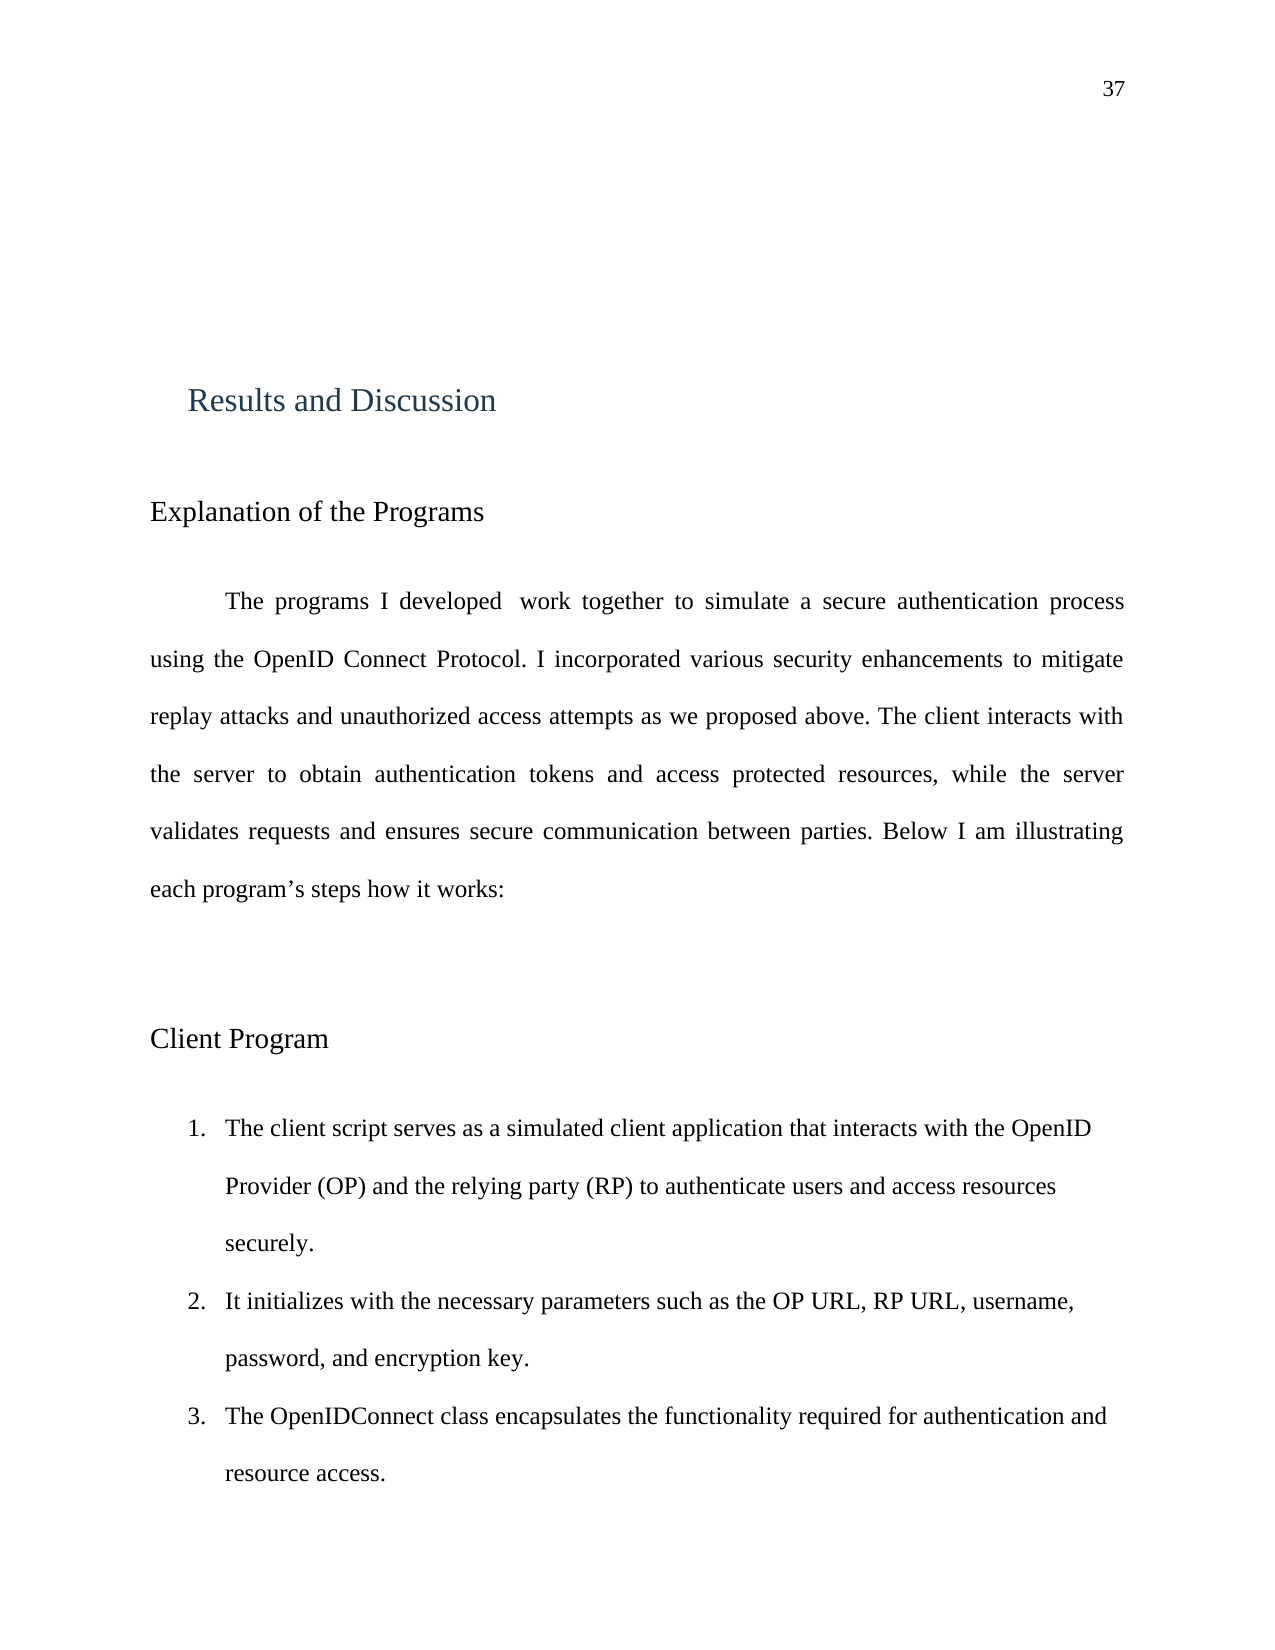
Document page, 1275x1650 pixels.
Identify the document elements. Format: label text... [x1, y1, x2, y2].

text The programs I developed work together to simulate a secure authentication process using the OpenID Connect Protocol. I incorporated various security enhancements to mitigate replay attacks and unauthorized access attempts as we proposed above. The client interacts with the server to obtain authentication tokens and access protected resources, while the server validates requests and ensures secure communication between parties. Below I am illustrating each program’s steps how it works: [150, 586, 1125, 902]
subtitle Client Program [150, 1021, 1125, 1055]
list The OpenIDConnect class encapsulates the functionality required for authentication and resource access. [187, 1401, 1125, 1487]
subtitle Results and Discussion [187, 380, 1125, 418]
subtitle Explanation of the Programs [150, 494, 1125, 528]
list The client script serves as a simulated client application that interacts with the OpenID Provider (OP) and the relying party (RP) to authenticate users and access resources securely. [187, 1113, 1125, 1257]
list It initializes with the necessary parameters such as the OP URL, RP URL, username, password, and encryption key. [187, 1286, 1125, 1372]
